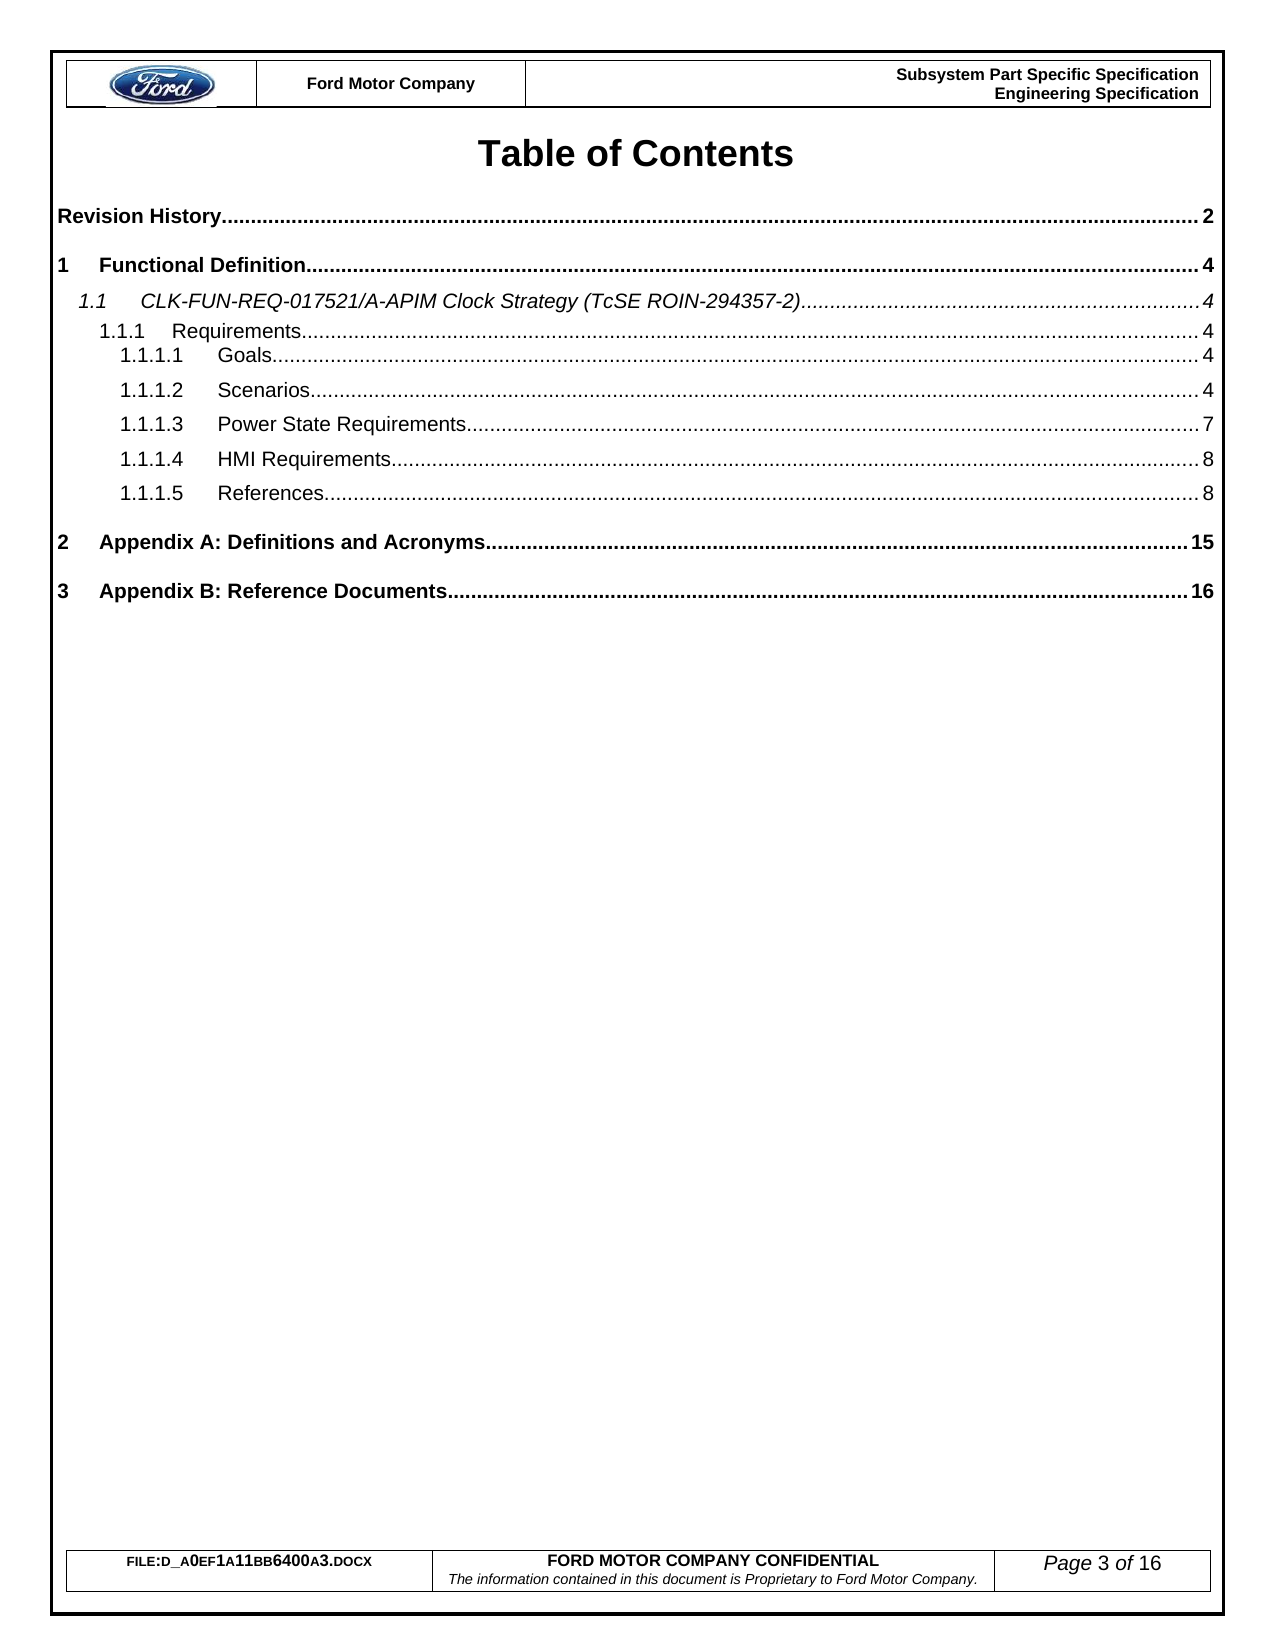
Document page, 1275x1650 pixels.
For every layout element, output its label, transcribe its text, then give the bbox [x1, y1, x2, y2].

picture [105, 61, 217, 107]
text 1.1.1.5 References 8 [119, 481, 1215, 505]
text 1.1 CLK-FUN-REQ-017521/A-APIM Clock Strategy (TcSE ROIN-294357-2) 4 [78, 289, 1215, 313]
text Revision History 2 [57, 204, 1215, 228]
text 1.1.1.2 Scenarios 4 [119, 378, 1215, 402]
text 1.1.1.3 Power State Requirements 7 [119, 412, 1215, 436]
text 1.1.1.4 HMI Requirements 8 [119, 446, 1215, 470]
text 1 Functional Definition 4 [57, 253, 1215, 277]
text 2 Appendix A: Definitions and Acronyms 15 [57, 530, 1215, 554]
text 3 Appendix B: Reference Documents 16 [57, 579, 1215, 603]
text 1.1.1.1 Goals 4 [119, 343, 1215, 367]
text 1.1.1 Requirements 4 [99, 319, 1215, 343]
text Table of Contents [57, 131, 1215, 174]
